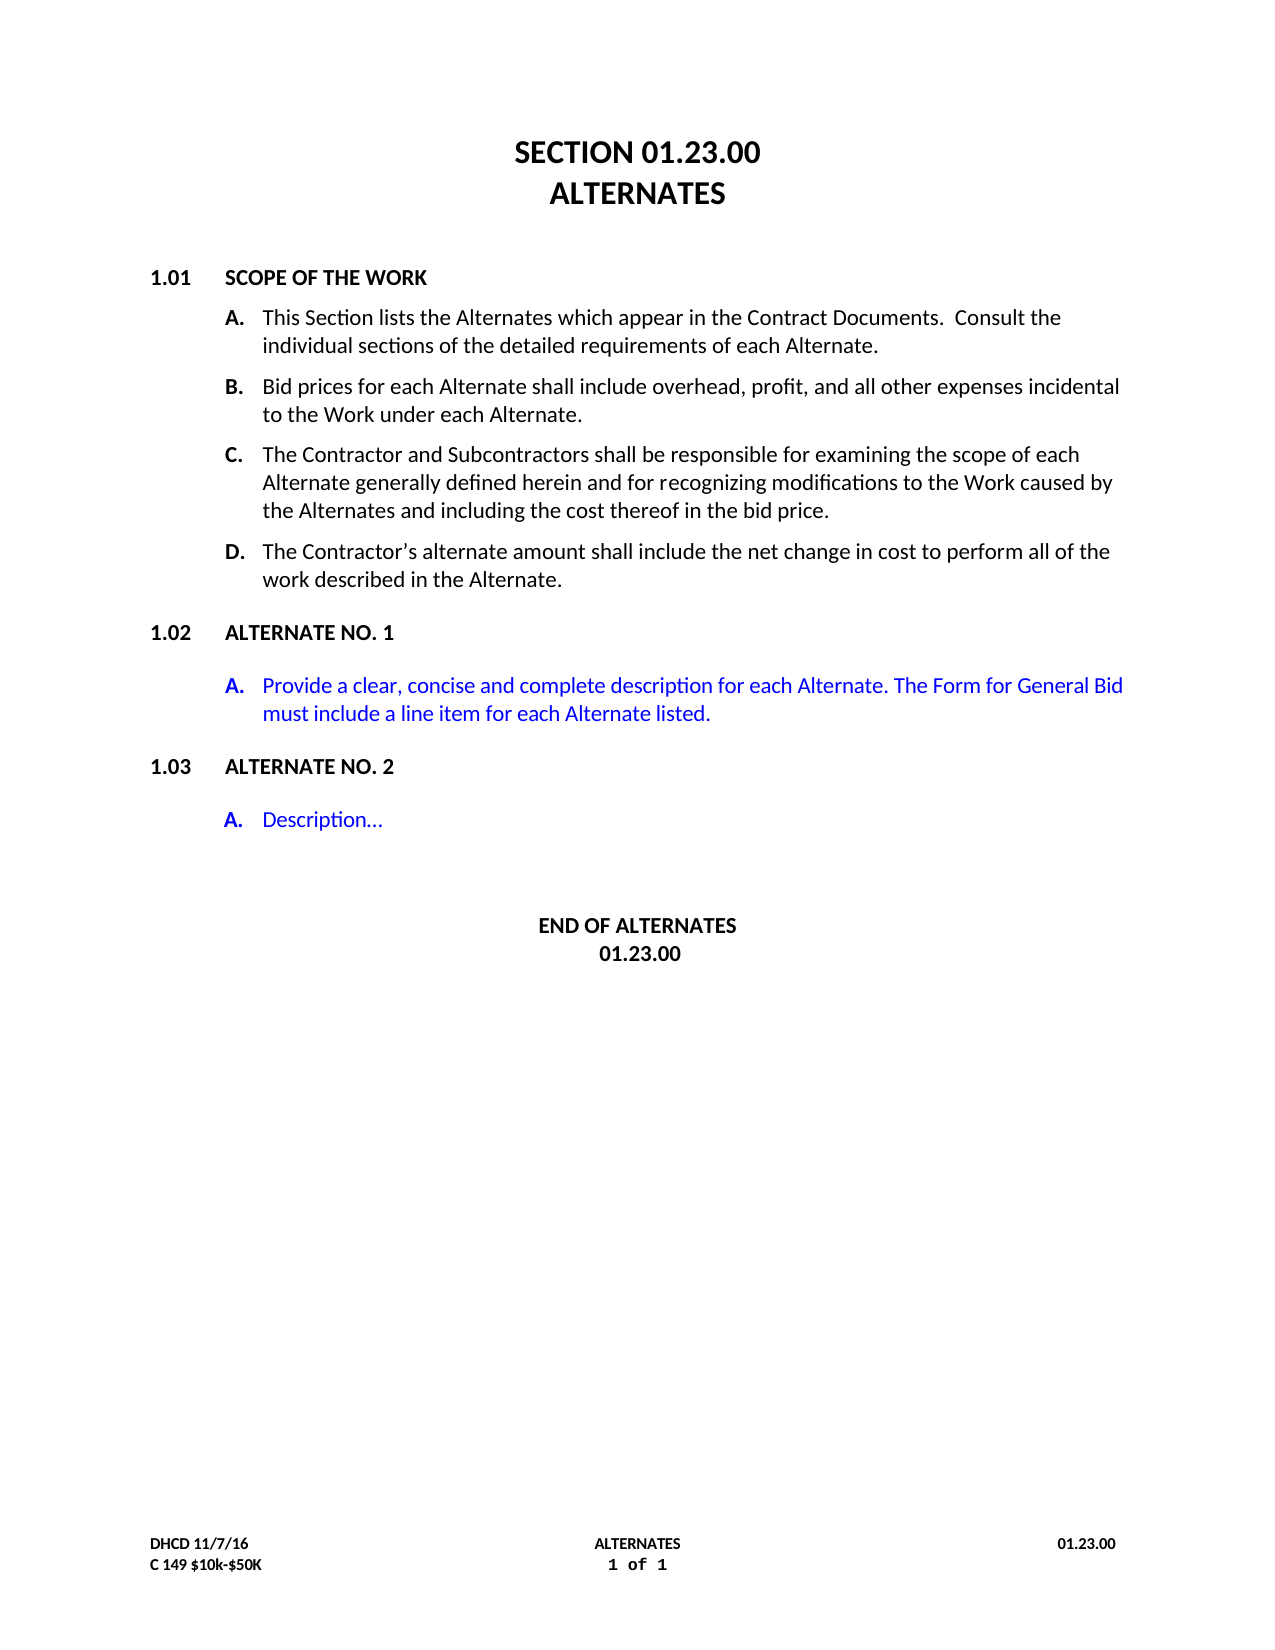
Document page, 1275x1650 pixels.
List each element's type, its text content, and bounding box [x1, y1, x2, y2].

text SECTION 01.23.00 [150, 131, 1125, 172]
list Description… [223, 805, 1125, 833]
list Provide a clear, concise and complete description for each Alternate. The Form for General Bid must include a line item for each Alternate listed. [225, 671, 1125, 727]
list Bid prices for each Alternate shall include overhead, profit, and all other expenses incidental to the Work under each Alternate. [225, 372, 1125, 428]
list The Contractor and Subcontractors shall be responsible for examining the scope of each Alternate generally defined herein and for recognizing modifications to the Work caused by the Alternates and including the cost thereof in the bid price. [225, 440, 1125, 524]
list ALTERNATE NO. 1 [150, 618, 1125, 646]
list This Section lists the Alternates which appear in the Contract Documents. Consult the individual sections of the detailed requirements of each Alternate. [225, 303, 1125, 359]
list The Contractor’s alternate amount shall include the net change in cost to perform all of the work described in the Alternate. [225, 537, 1125, 593]
text END OF ALTERNATES [150, 911, 1125, 939]
text ALTERNATES [150, 172, 1125, 213]
list ALTERNATE NO. 2 [150, 752, 1125, 780]
text 01.23.00 [150, 939, 1125, 967]
text 1.01 SCOPE OF THE WORK [150, 263, 1125, 291]
